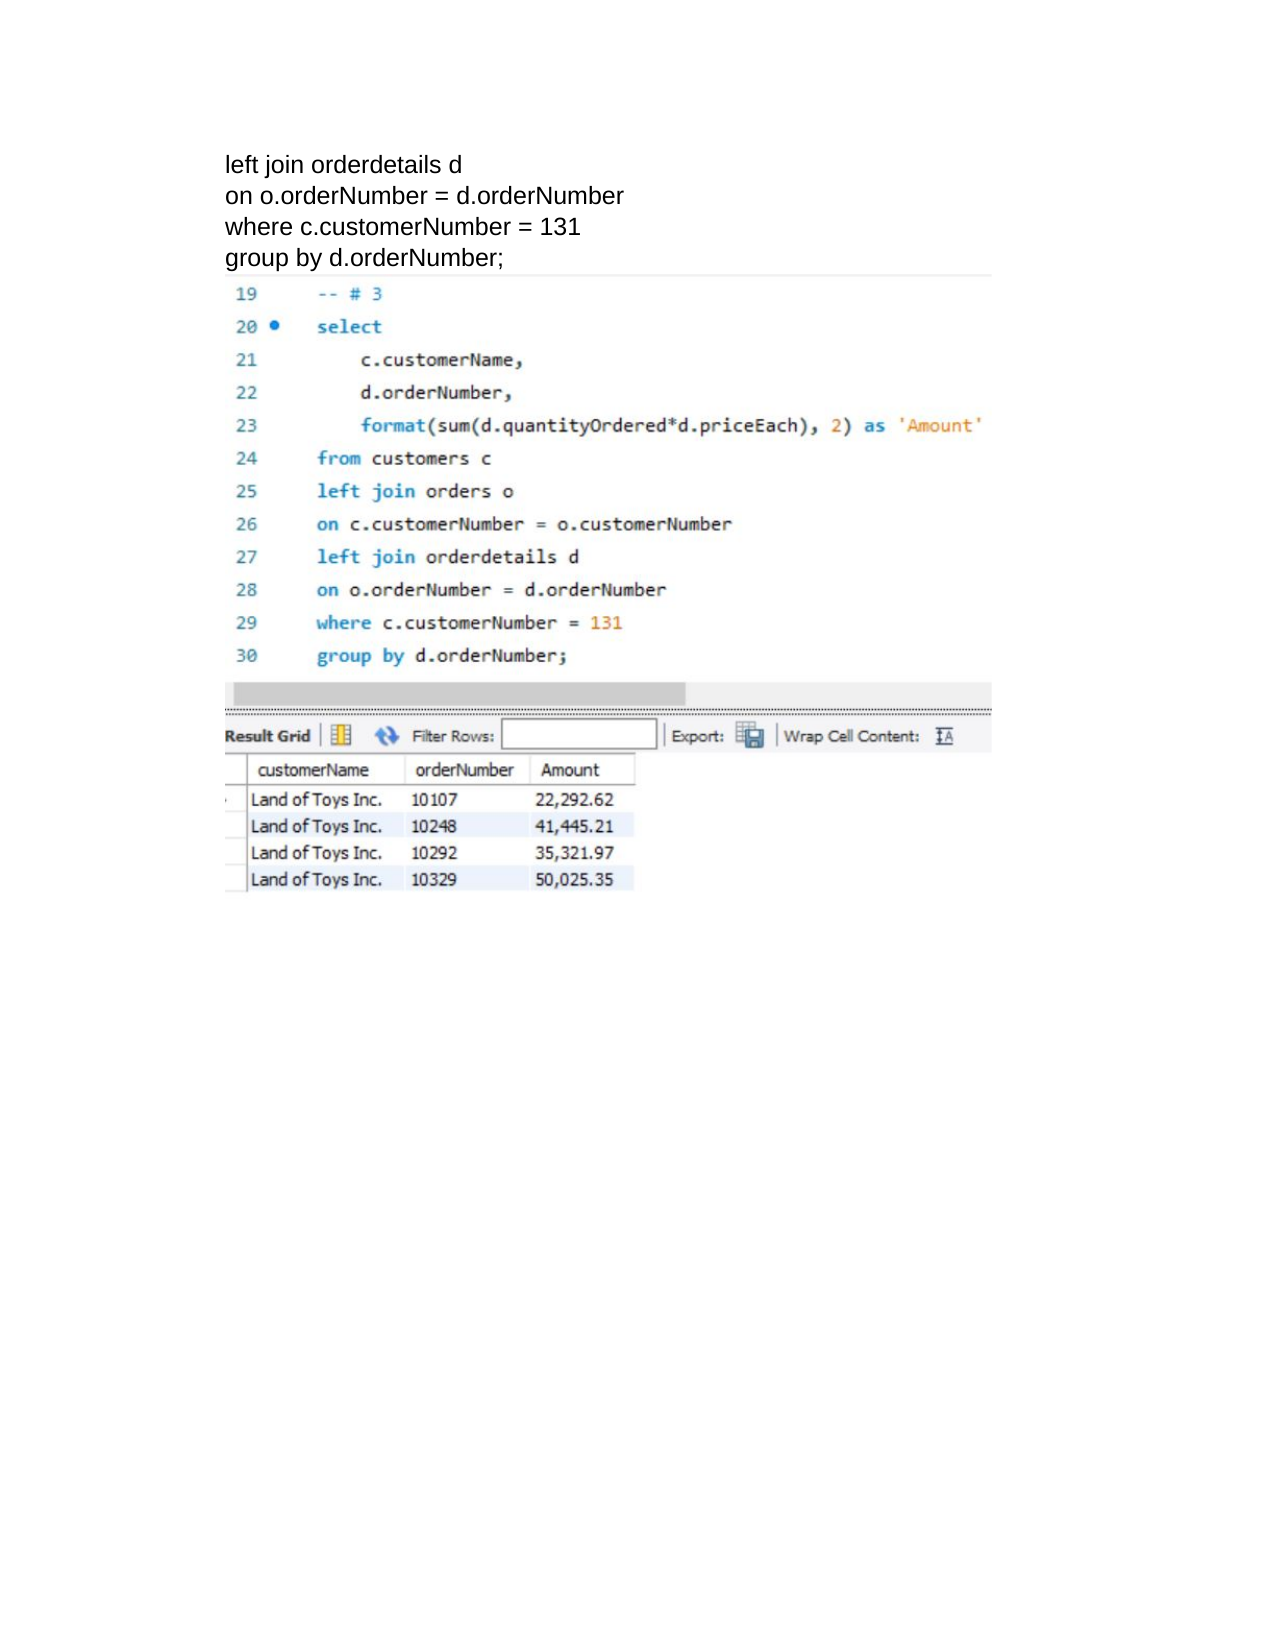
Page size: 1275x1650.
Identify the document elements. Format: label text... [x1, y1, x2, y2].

list where c.customerNumber = 131 [225, 212, 1125, 241]
picture [225, 274, 992, 903]
list group by d.orderNumber; [225, 243, 1125, 272]
list left join orderdetails d [225, 150, 1125, 179]
list on o.orderNumber = d.orderNumber [225, 181, 1125, 210]
